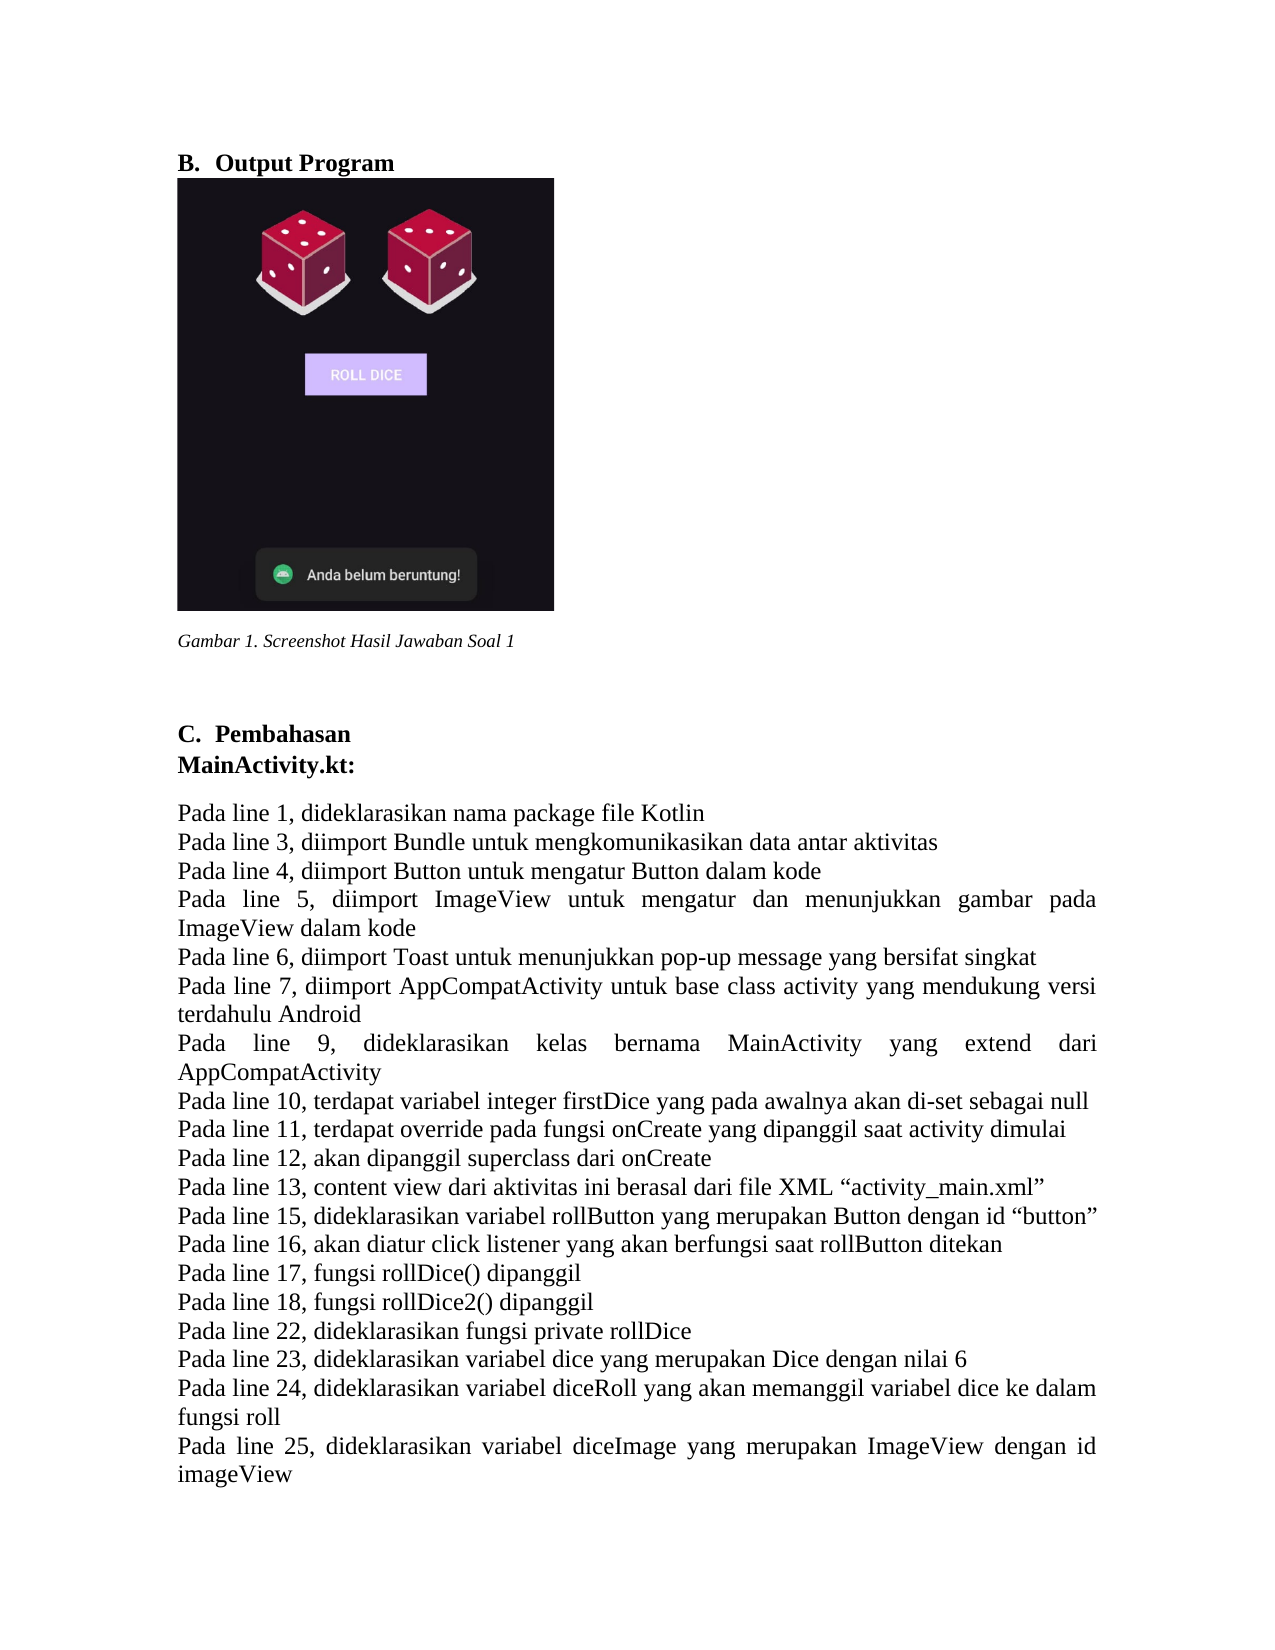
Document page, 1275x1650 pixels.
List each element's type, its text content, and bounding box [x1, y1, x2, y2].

text Pada line 15, dideklarasikan variabel rollButton yang merupakan Button dengan id “button” [177, 1201, 1098, 1229]
text Pada line 1, dideklarasikan nama package file Kotlin [177, 798, 1098, 827]
subtitle Pembahasan [177, 719, 1098, 748]
subtitle Output Program [177, 148, 1098, 176]
text Pada line 6, diimport Toast untuk menunjukkan pop-up message yang bersifat singkat [177, 942, 1098, 971]
text Pada line 17, fungsi rollDice() dipanggil [177, 1258, 1098, 1287]
text Pada line 4, diimport Button untuk mengatur Button dalam kode [177, 856, 1098, 884]
text Pada line 7, diimport AppCompatActivity untuk base class activity yang mendukung versi terdahulu Android [177, 971, 1098, 1028]
text Pada line 13, content view dari aktivitas ini berasal dari file XML “activity_main.xml” [177, 1172, 1098, 1201]
text Pada line 10, terdapat variabel integer firstDice yang pada awalnya akan di-set sebagai null [177, 1086, 1098, 1114]
text Pada line 25, dideklarasikan variabel diceImage yang merupakan ImageView dengan id imageView [177, 1431, 1098, 1488]
picture [177, 178, 555, 611]
text Pada line 22, dideklarasikan fungsi private rollDice [177, 1316, 1098, 1344]
text Gambar 1. Screenshot Hasil Jawaban Soal 1 [177, 629, 1098, 651]
text Pada line 9, dideklarasikan kelas bernama MainActivity yang extend dari AppCompatActivity [177, 1028, 1098, 1086]
text MainActivity.kt: [177, 751, 1098, 779]
text Pada line 24, dideklarasikan variabel diceRoll yang akan memanggil variabel dice ke dalam fungsi roll [177, 1373, 1098, 1431]
text Pada line 5, diimport ImageView untuk mengatur dan menunjukkan gambar pada ImageView dalam kode [177, 884, 1098, 942]
text Pada line 16, akan diatur click listener yang akan berfungsi saat rollButton ditekan [177, 1229, 1098, 1258]
text Pada line 12, akan dipanggil superclass dari onCreate [177, 1143, 1098, 1172]
text Pada line 3, diimport Bundle untuk mengkomunikasikan data antar aktivitas [177, 827, 1098, 856]
text Pada line 11, terdapat override pada fungsi onCreate yang dipanggil saat activity dimulai [177, 1114, 1098, 1143]
text Pada line 23, dideklarasikan variabel dice yang merupakan Dice dengan nilai 6 [177, 1344, 1098, 1373]
text Pada line 18, fungsi rollDice2() dipanggil [177, 1287, 1098, 1316]
